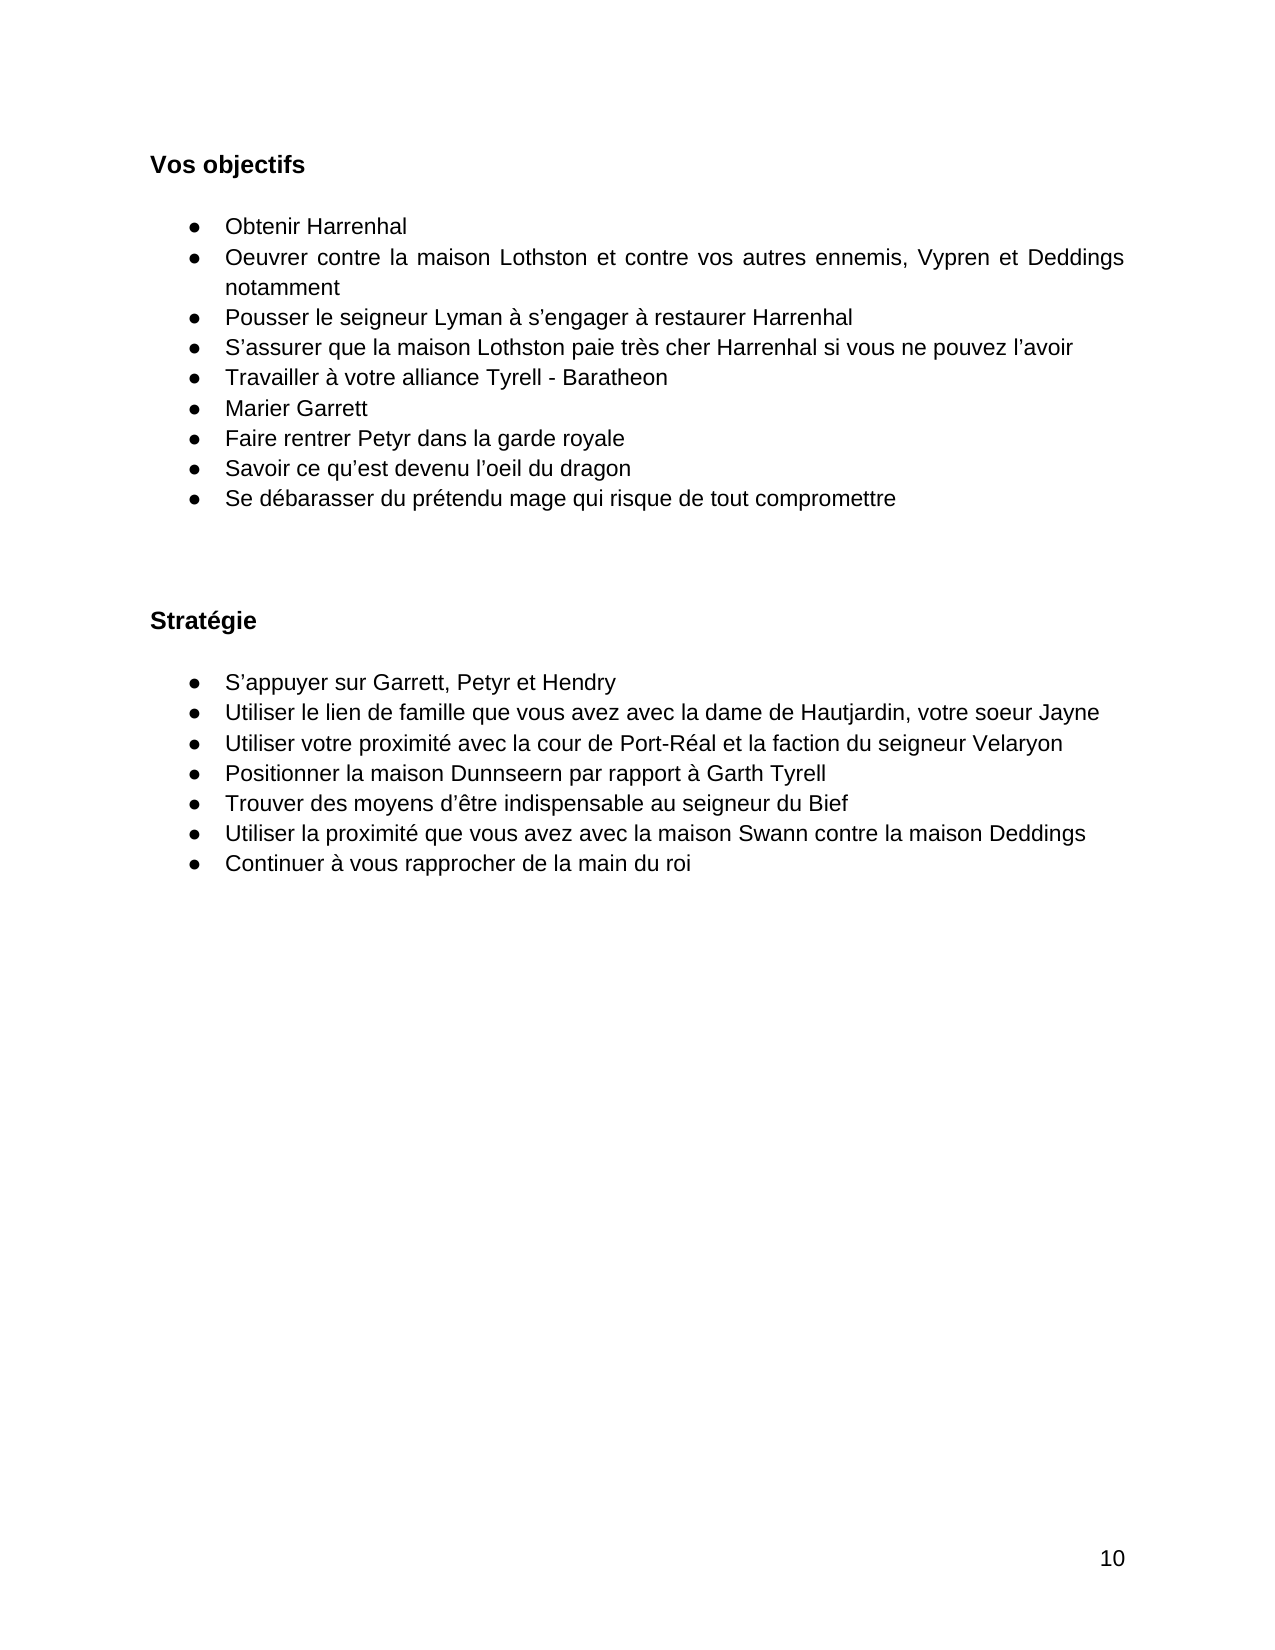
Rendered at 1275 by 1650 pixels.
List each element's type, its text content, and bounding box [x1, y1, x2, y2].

list Travailler à votre alliance Tyrell - Baratheon [187, 364, 1125, 391]
list Pousser le seigneur Lyman à s’engager à restaurer Harrenhal [187, 304, 1125, 330]
list Obtenir Harrenhal [187, 213, 1125, 239]
list Utiliser votre proximité avec la cour de Port-Réal et la faction du seigneur Velaryon [187, 729, 1125, 756]
list Positionner la maison Dunnseern par rapport à Garth Tyrell [187, 760, 1125, 786]
list Se débarasser du prétendu mage qui risque de tout compromettre [187, 485, 1125, 511]
list Utiliser le lien de famille que vous avez avec la dame de Hautjardin, votre soeur Jayne [187, 699, 1125, 726]
list Utiliser la proximité que vous avez avec la maison Swann contre la maison Deddings [187, 820, 1125, 847]
text Stratégie [150, 606, 1125, 635]
list Oeuvrer contre la maison Lothston et contre vos autres ennemis, Vypren et Deddings notamment [187, 243, 1125, 300]
list S’appuyer sur Garrett, Petyr et Hendry [187, 669, 1125, 696]
list Marier Garrett [187, 394, 1125, 421]
list Savoir ce qu’est devenu l’oeil du dragon [187, 455, 1125, 481]
list Trouver des moyens d’être indispensable au seigneur du Bief [187, 790, 1125, 816]
text Vos objectifs [150, 150, 1125, 179]
list Faire rentrer Petyr dans la garde royale [187, 425, 1125, 451]
list Continuer à vous rapprocher de la main du roi [187, 850, 1125, 877]
list S’assurer que la maison Lothston paie très cher Harrenhal si vous ne pouvez l’avoir [187, 334, 1125, 360]
